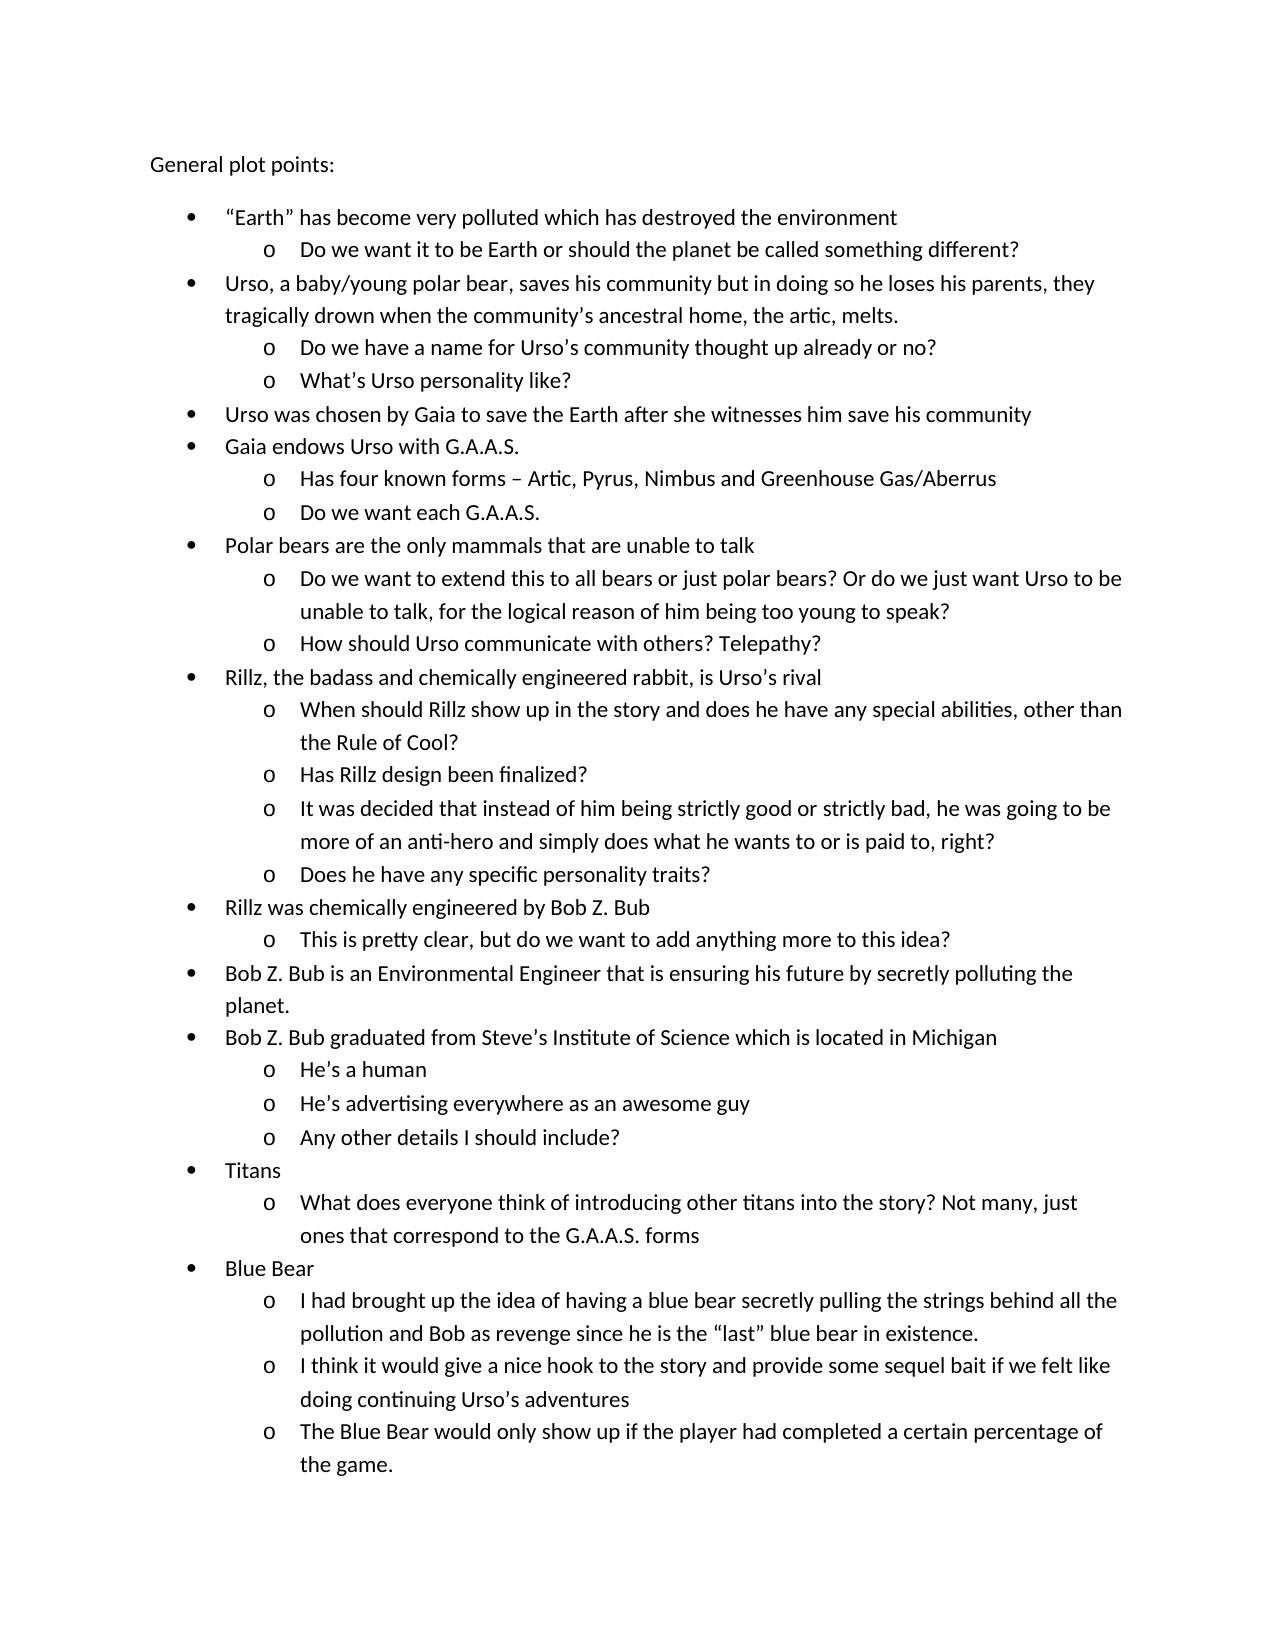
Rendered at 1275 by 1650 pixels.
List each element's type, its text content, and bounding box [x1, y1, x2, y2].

list Do we want to extend this to all bears or just polar bears? Or do we just want Urso to be unable to talk, for the logical reason of him being too young to speak? [262, 564, 1125, 625]
text General plot points: [150, 150, 1125, 178]
list Urso, a baby/young polar bear, saves his community but in doing so he loses his parents, they tragically drown when the community’s ancestral home, the artic, melts. [187, 269, 1125, 329]
list Any other details I should include? [262, 1123, 1125, 1152]
list What’s Urso personality like? [262, 367, 1125, 396]
list He’s a human [262, 1056, 1125, 1085]
list I had brought up the idea of having a blue bear secretly pulling the strings behind all the pollution and Bob as revenge since he is the “last” blue bear in existence. [262, 1286, 1125, 1347]
list Rillz, the badass and chemically engineered rabbit, is Urso’s rival [187, 663, 1125, 691]
list Has Rillz design been finalized? [262, 761, 1125, 790]
list Titans [187, 1156, 1125, 1184]
list Urso was chosen by Gaia to save the Earth after she witnesses him save his community [187, 400, 1125, 428]
list What does everyone think of introducing other titans into the story? Not many, just ones that correspond to the G.A.A.S. forms [262, 1188, 1125, 1250]
list Bob Z. Bub graduated from Steve’s Institute of Science which is located in Michigan [187, 1023, 1125, 1051]
list He’s advertising everywhere as an awesome guy [262, 1089, 1125, 1118]
list When should Rillz show up in the story and does he have any special abilities, other than the Rule of Cool? [262, 695, 1125, 756]
list Gaia endows Urso with G.A.A.S. [187, 432, 1125, 460]
list I think it would give a nice hook to the story and provide some sequel bait if we felt like doing continuing Urso’s adventures [262, 1352, 1125, 1413]
list Do we want it to be Earth or should the planet be called something different? [262, 235, 1125, 264]
list Do we want each G.A.A.S. [262, 498, 1125, 527]
list The Blue Bear would only show up if the player had completed a certain percentage of the game. [262, 1417, 1125, 1478]
list Polar bears are the only mammals that are unable to talk [187, 532, 1125, 560]
list It was decided that instead of him being strictly good or strictly bad, he was going to be more of an anti-hero and simply does what he wants to or is paid to, right? [262, 794, 1125, 856]
list Does he have any specific personality traits? [262, 860, 1125, 889]
list Do we have a name for Urso’s community thought up already or no? [262, 333, 1125, 362]
list Bob Z. Bub is an Environmental Engineer that is ensuring his future by secretly polluting the planet. [187, 959, 1125, 1019]
list How should Urso communicate with others? Telepathy? [262, 629, 1125, 658]
list Blue Bear [187, 1254, 1125, 1282]
list “Earth” has become very polluted which has destroyed the environment [187, 203, 1125, 231]
list Has four known forms – Artic, Pyrus, Nimbus and Greenhouse Gas/Aberrus [262, 464, 1125, 494]
list Rillz was chemically engineered by Bob Z. Bub [187, 893, 1125, 921]
list This is pretty clear, but do we want to add anything more to this idea? [262, 925, 1125, 954]
